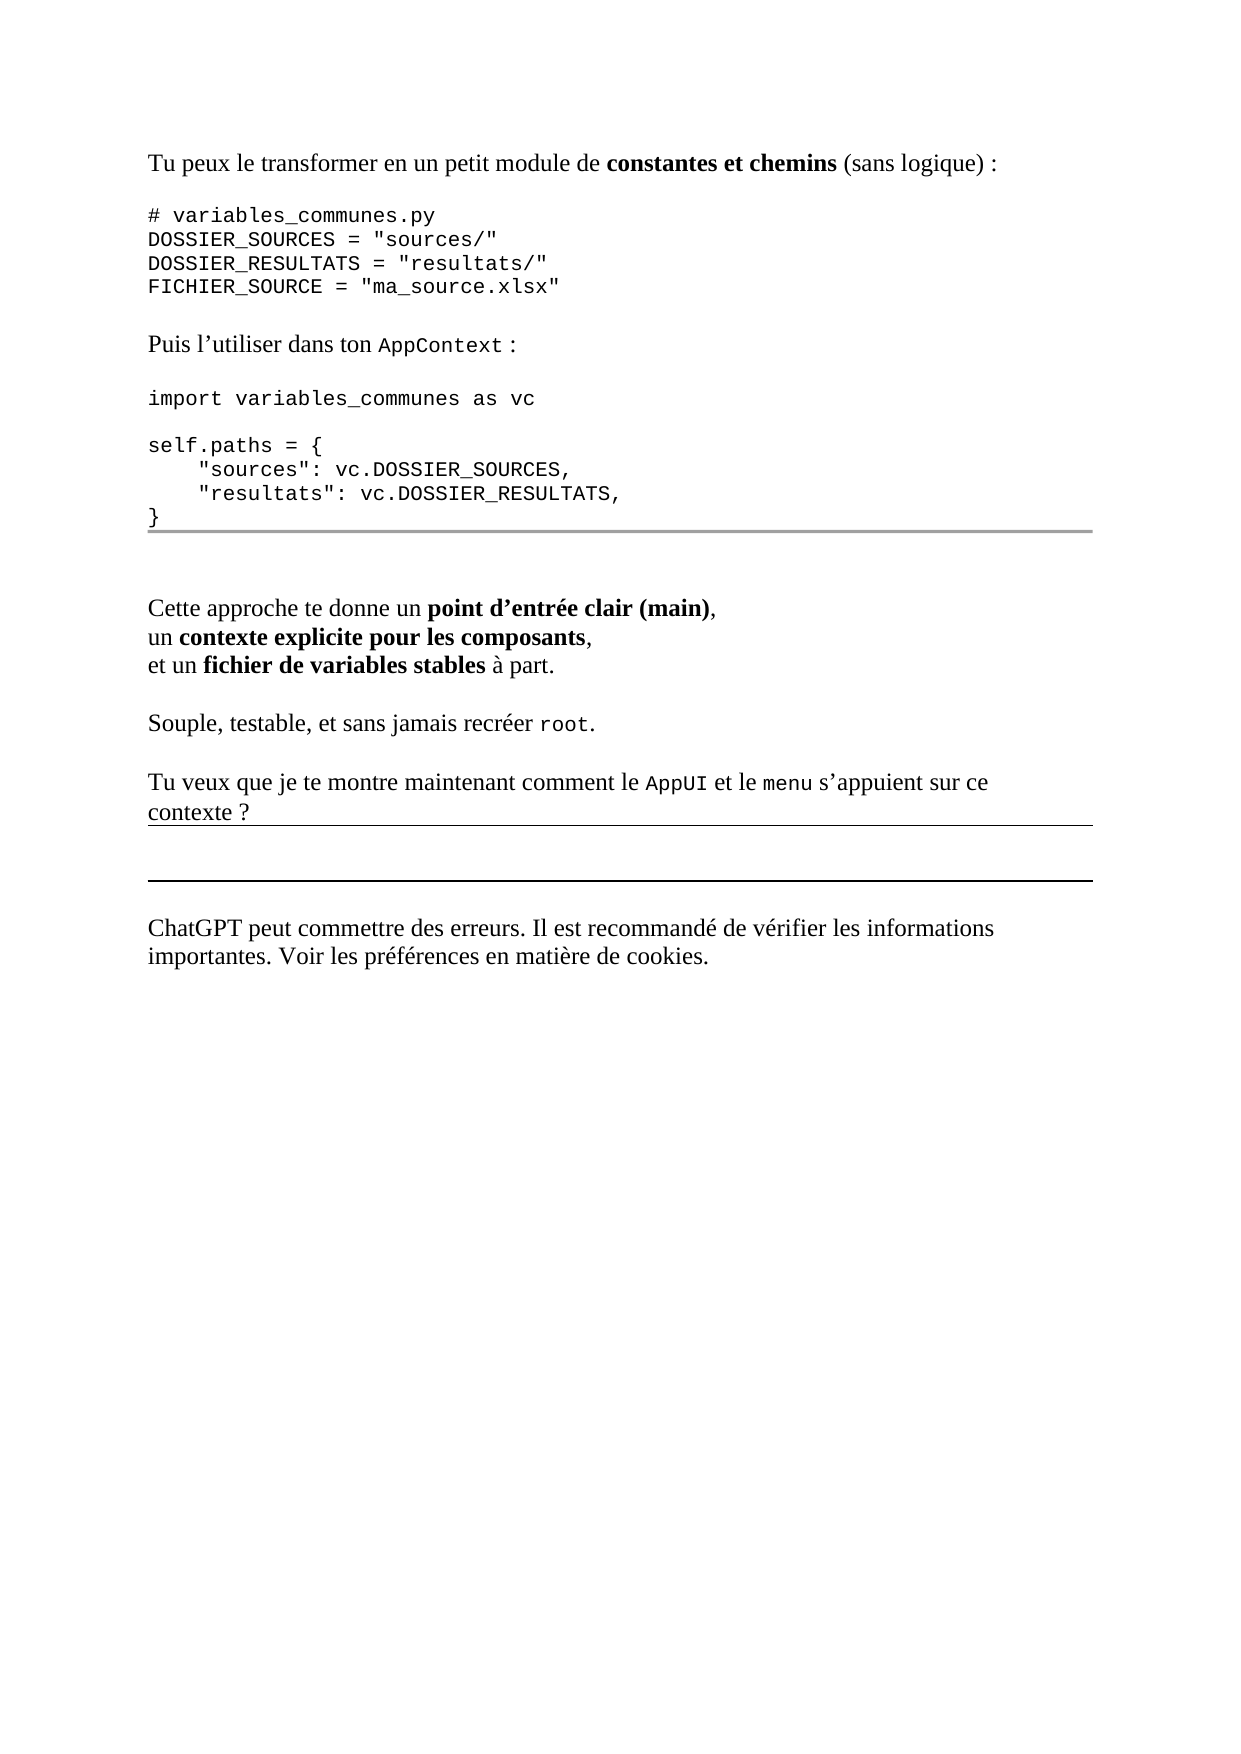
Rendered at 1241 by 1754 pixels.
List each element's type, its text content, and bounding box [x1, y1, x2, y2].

text } [148, 506, 1093, 529]
text self.paths = { [148, 435, 1093, 459]
text "sources": vc.DOSSIER_SOURCES, [148, 459, 1093, 483]
text Tu peux le transformer en un petit module de constantes et chemins (sans logique) : [148, 148, 1093, 176]
text import variables_communes as vc [148, 388, 1093, 412]
text Puis l’utiliser dans ton AppContext : [148, 329, 1093, 359]
text Cette approche te donne un point d’entrée clair (main), un contexte explicite pour les composants, et un fichier de variables stables à part. [148, 593, 1093, 679]
text FICHIER_SOURCE = "ma_source.xlsx" [148, 276, 1093, 300]
text ChatGPT peut commettre des erreurs. Il est recommandé de vérifier les informations importantes. Voir les préférences en matière de cookies. [148, 913, 1093, 970]
text # variables_communes.py [148, 206, 1093, 229]
text Tu veux que je te montre maintenant comment le AppUI et le menu s’appuient sur ce contexte ? [148, 767, 1093, 825]
text Souple, testable, et sans jamais recréer root. [148, 708, 1093, 738]
text DOSSIER_RESULTATS = "resultats/" [148, 253, 1093, 276]
text "resultats": vc.DOSSIER_RESULTATS, [148, 483, 1093, 506]
text DOSSIER_SOURCES = "sources/" [148, 229, 1093, 253]
